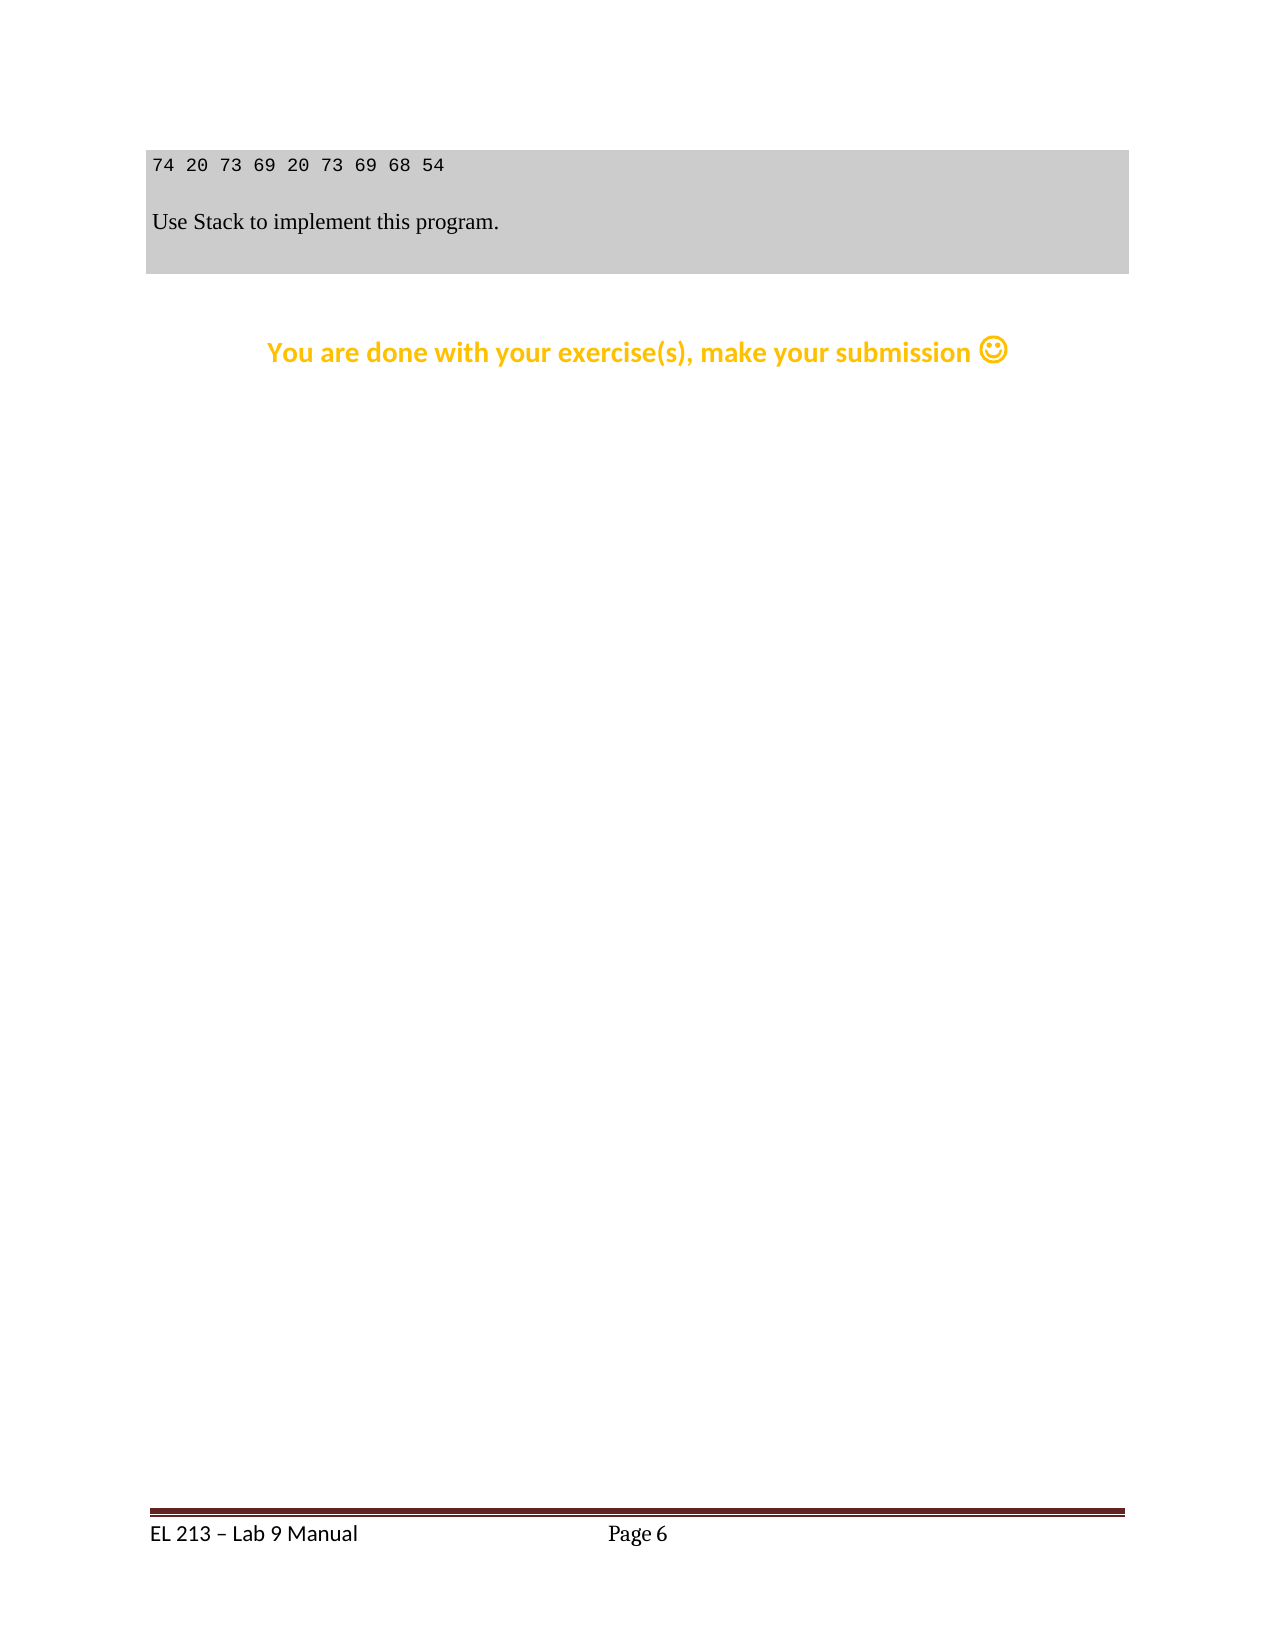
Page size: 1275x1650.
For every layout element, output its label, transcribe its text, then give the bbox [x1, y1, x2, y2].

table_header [146, 150, 793, 274]
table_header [793, 150, 1129, 274]
text You are done with your exercise(s), make your submission [150, 334, 1125, 370]
